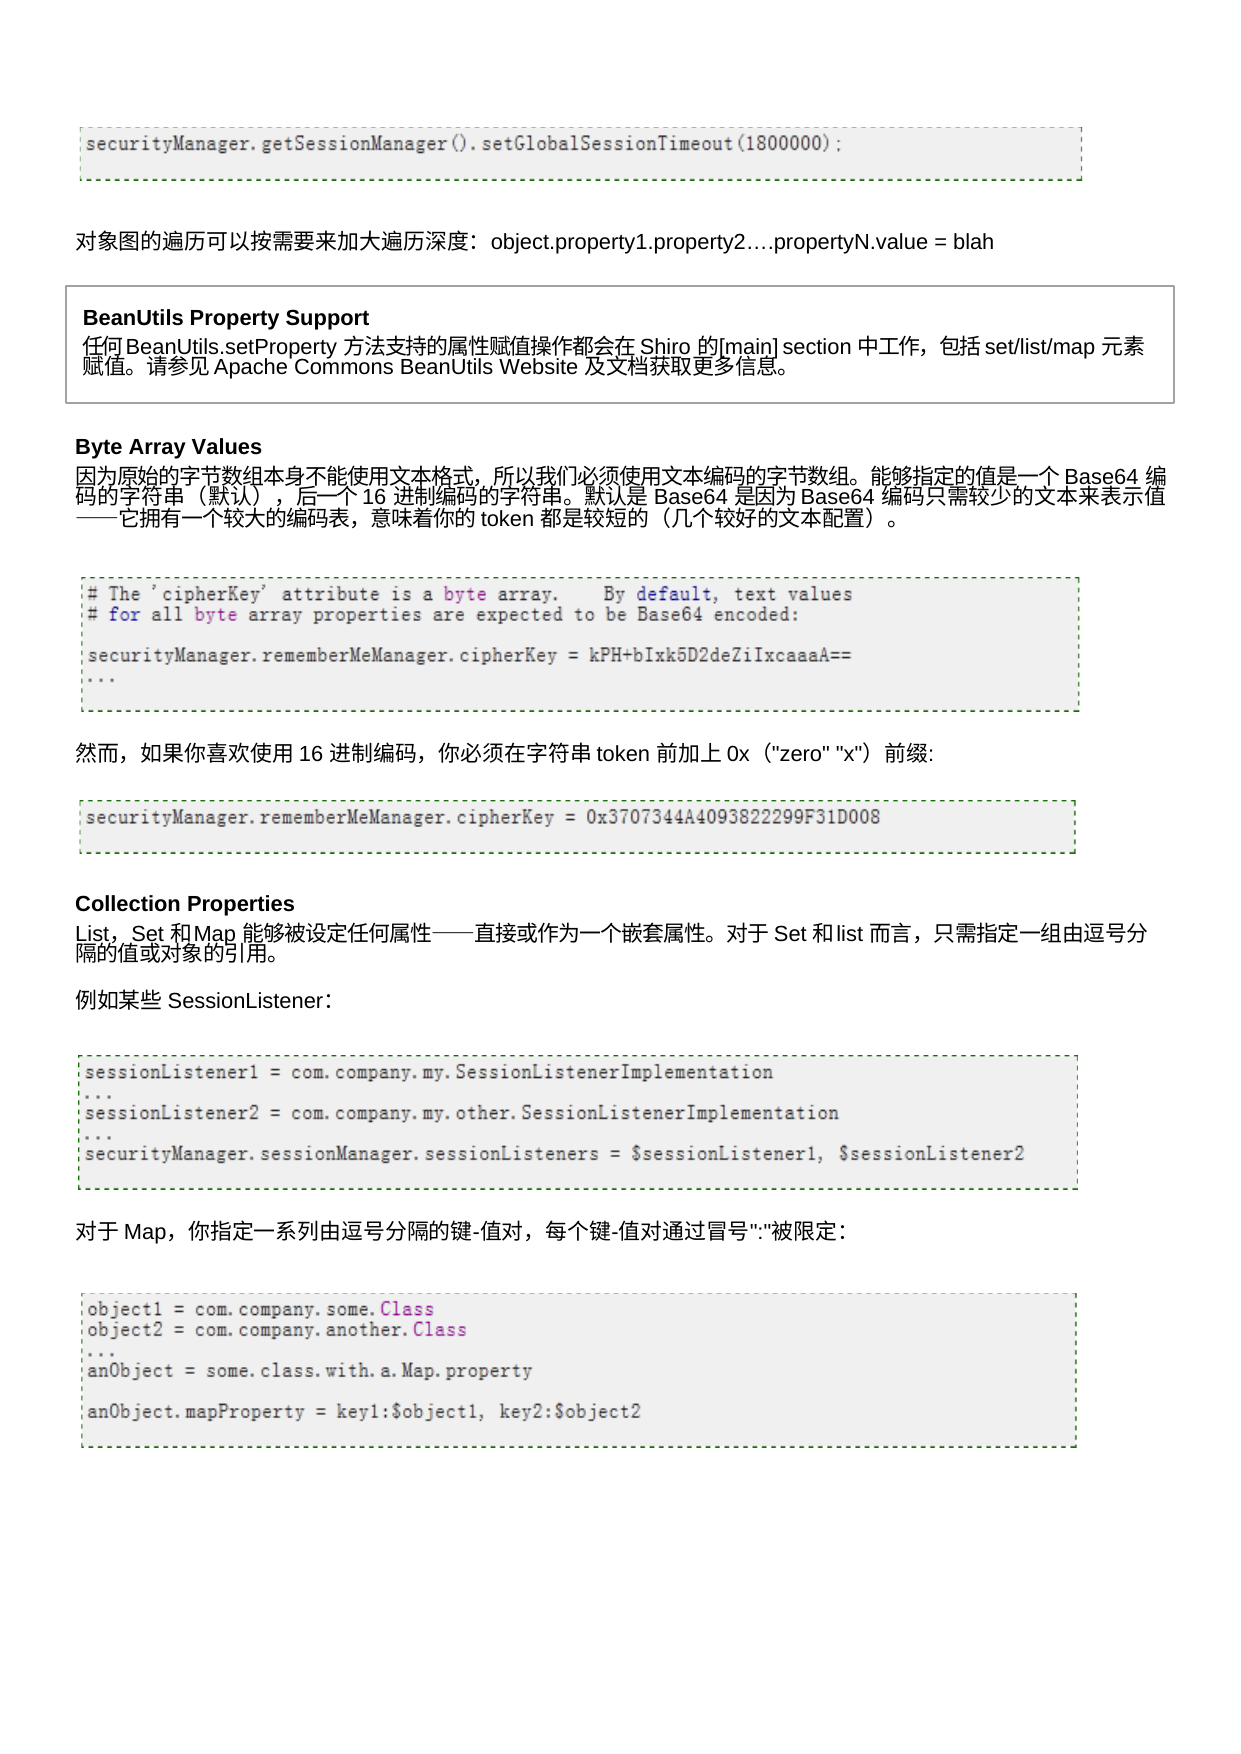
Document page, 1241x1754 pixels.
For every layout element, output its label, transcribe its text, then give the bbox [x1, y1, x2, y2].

picture [81, 1293, 1077, 1448]
subtitle Collection Properties [75, 893, 1201, 916]
text 对于 Map，你指定一系列由逗号分隔的键-值对，每个键-值对通过冒号":"被限定： [75, 1214, 1201, 1246]
picture [79, 127, 1083, 181]
picture [79, 800, 1076, 854]
picture [78, 1055, 1078, 1190]
text 然而，如果你喜欢使用 16 进制编码，你必须在字符串 token 前加上 0x（"zero" "x"）前缀: [75, 736, 1201, 768]
text List，Set 和 Map 能够被设定任何属性——直接或作为一个嵌套属性。对于 Set 和 list 而言，只需指定一组由逗号分隔的值或对象的引用。 [75, 923, 1164, 967]
text 因为原始的字节数组本身不能使用文本格式，所以我们必须使用文本编码的字节数组。能够指定的值是一个 Base64 编码的字符串（默认），后一个 16 进制编码的字符串。默认是 Base64 是因为 Base64 编码只需较少的文本来表示值——它拥有一个较大的编码表，意味着你的 token 都是较短的（几个较好的文本配置）。 [75, 467, 1167, 533]
picture [81, 577, 1080, 712]
text 例如某些 SessionListener： [75, 983, 1201, 1015]
text 对象图的遍历可以按需要来加大遍历深度：object.property1.property2….propertyN.value = blah [75, 215, 1201, 258]
subtitle Byte Array Values [75, 436, 1201, 459]
